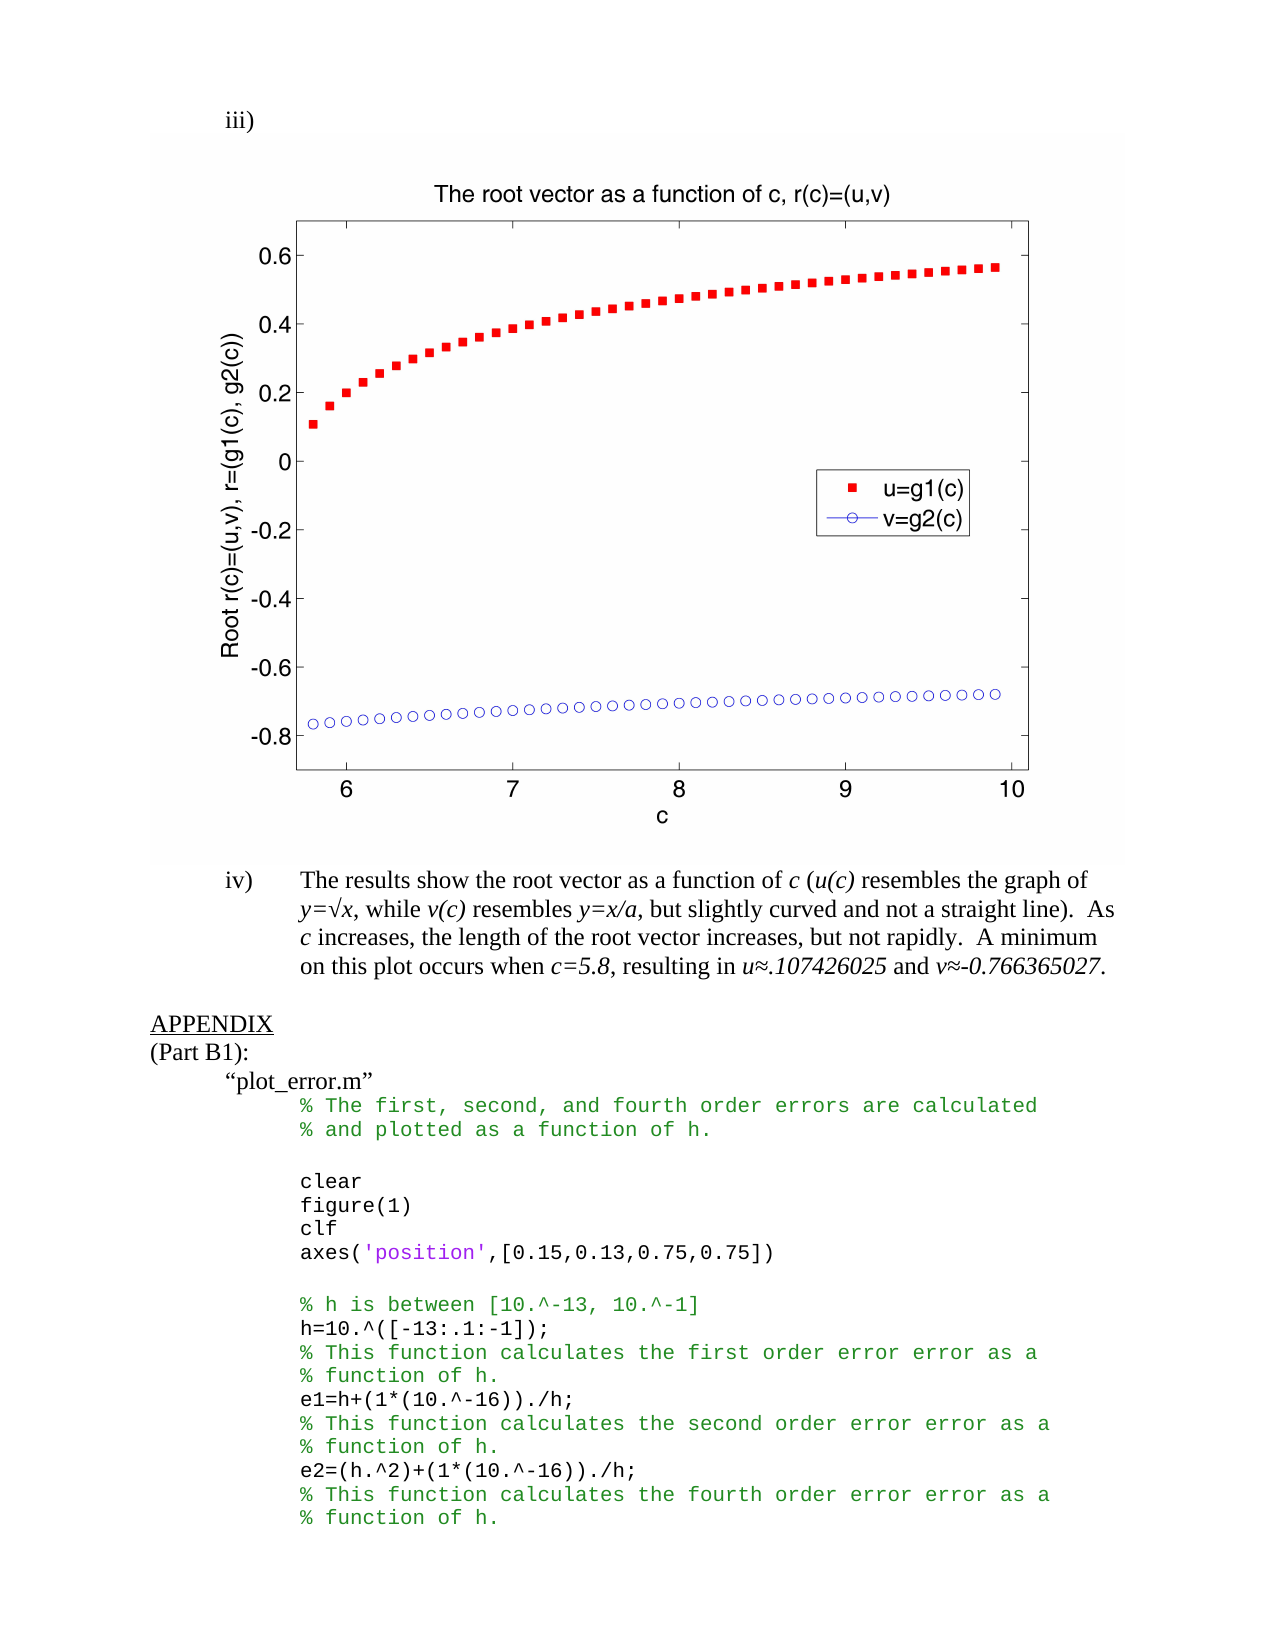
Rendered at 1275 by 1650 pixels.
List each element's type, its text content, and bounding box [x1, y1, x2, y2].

text % function of h. [300, 1507, 1125, 1531]
text figure(1) [300, 1195, 1125, 1218]
text iv) The results show the root vector as a function of c (u(c) resembles the graph of y=√x, while v(c) resembles y=x/a, but slightly curved and not a straight line). As c increases, the length of the root vector increases, but not rapidly. A minimum on this plot occurs when c=5.8, resulting in u≈.107426025 and v≈-0.766365027. [225, 865, 1125, 980]
text % This function calculates the fourth order error error as a [300, 1483, 1125, 1507]
text clf [300, 1218, 1125, 1242]
text h=10.^([-13:.1:-1]); [300, 1318, 1125, 1342]
text % and plotted as a function of h. [300, 1119, 1125, 1142]
text % This function calculates the first order error error as a [300, 1342, 1125, 1365]
text % function of h. [300, 1436, 1125, 1460]
text e2=(h.^2)+(1*(10.^-16))./h; [300, 1460, 1125, 1483]
text APPENDIX [150, 1009, 1125, 1037]
text % h is between [10.^-13, 10.^-1] [300, 1294, 1125, 1318]
text e1=h+(1*(10.^-16))./h; [300, 1389, 1125, 1413]
text iii) [150, 105, 1125, 133]
text “plot_error.m” [150, 1066, 1125, 1095]
text (Part B1): [150, 1037, 1125, 1066]
text clear [300, 1171, 1125, 1195]
picture [150, 133, 1125, 865]
text % The first, second, and fourth order errors are calculated [300, 1095, 1125, 1119]
text % This function calculates the second order error error as a [300, 1413, 1125, 1436]
text axes('position',[0.15,0.13,0.75,0.75]) [300, 1242, 1125, 1266]
text % function of h. [300, 1365, 1125, 1389]
